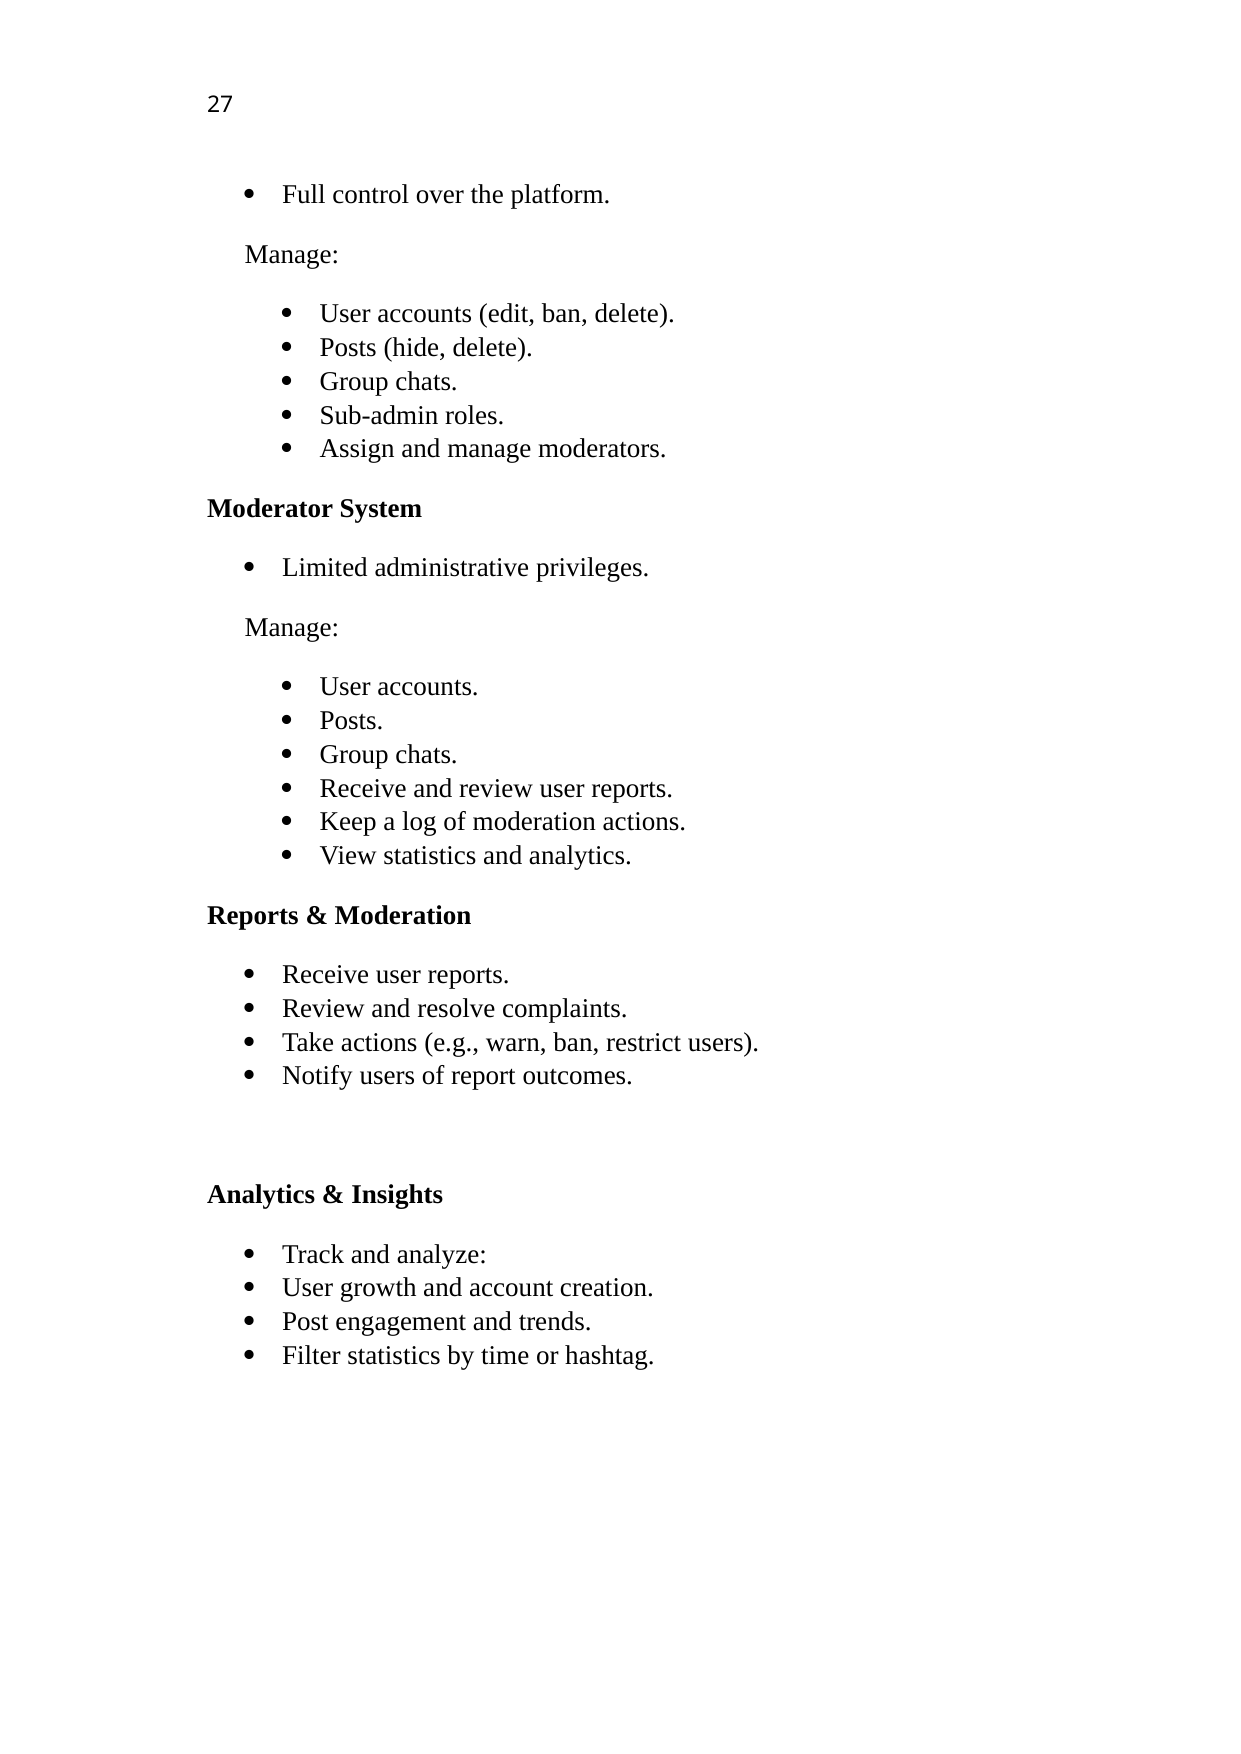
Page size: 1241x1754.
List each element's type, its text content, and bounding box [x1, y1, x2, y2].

text Manage: [244, 611, 1202, 642]
list Receive and review user reports. [282, 772, 1202, 803]
list Post engagement and trends. [244, 1305, 1202, 1336]
list Receive user reports. [244, 958, 1202, 989]
list Posts. [282, 704, 1202, 735]
text Moderator System [207, 492, 1202, 523]
list User growth and account creation. [244, 1271, 1202, 1303]
text Reports & Moderation [207, 899, 1202, 930]
list Review and resolve complaints. [244, 992, 1202, 1023]
list User accounts (edit, ban, delete). [282, 297, 1202, 329]
list Full control over the platform. [244, 178, 1202, 210]
text Manage: [244, 238, 1202, 269]
list Track and analyze: [244, 1238, 1202, 1269]
list Sub-admin roles. [282, 399, 1202, 430]
list Notify users of report outcomes. [244, 1059, 1202, 1091]
list Limited administrative privileges. [244, 551, 1202, 583]
list Assign and manage moderators. [282, 432, 1202, 464]
list Posts (hide, delete). [282, 331, 1202, 362]
list Filter statistics by time or hashtag. [244, 1339, 1202, 1370]
list Group chats. [282, 365, 1202, 396]
text Analytics & Insights [207, 1178, 1202, 1209]
list View statistics and analytics. [282, 839, 1202, 870]
list Group chats. [282, 738, 1202, 769]
list User accounts. [282, 670, 1202, 702]
list Keep a log of moderation actions. [282, 805, 1202, 837]
list Take actions (e.g., warn, ban, restrict users). [244, 1026, 1202, 1057]
